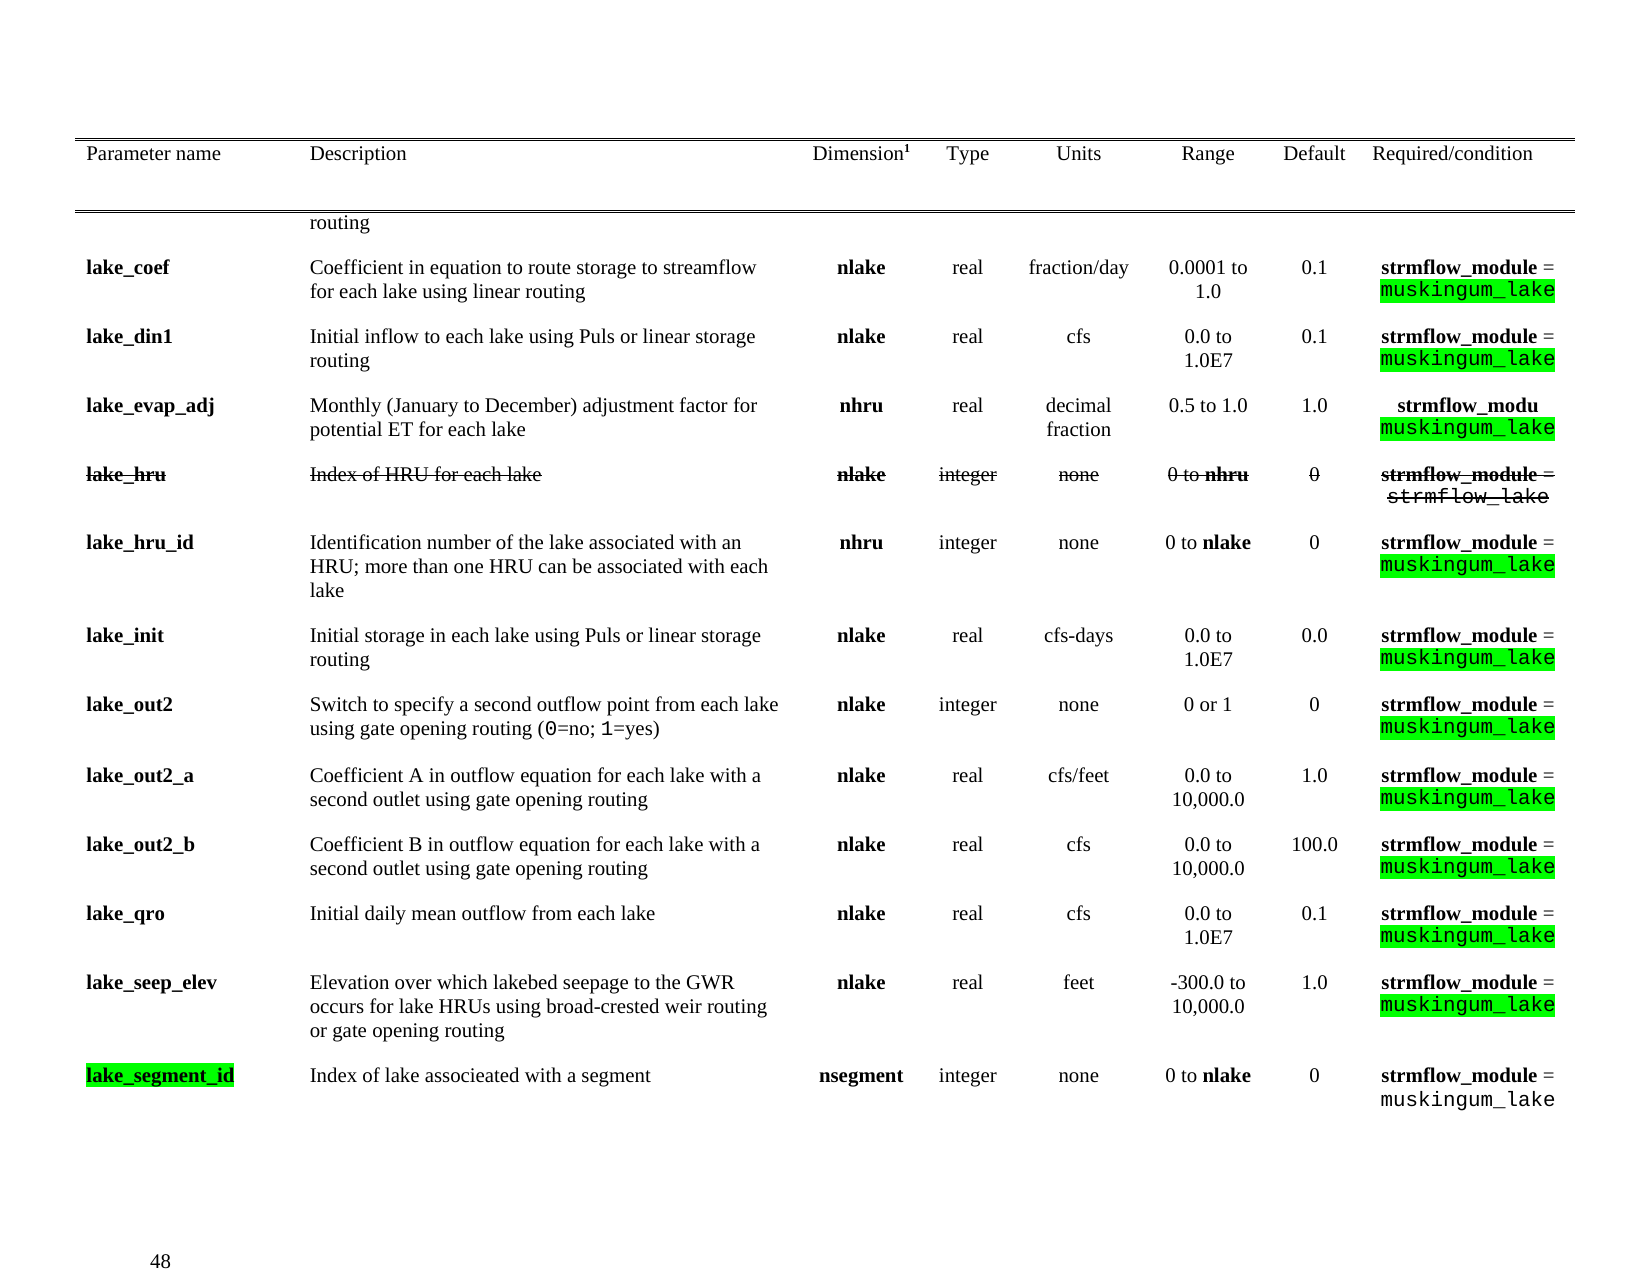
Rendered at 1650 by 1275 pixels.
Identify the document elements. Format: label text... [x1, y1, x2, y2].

table_header Range [1148, 141, 1268, 210]
table_header Units [1009, 141, 1148, 210]
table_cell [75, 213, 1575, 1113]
table_header Parameter name [75, 141, 298, 210]
table_header Default [1268, 141, 1361, 210]
table_header Description [298, 141, 796, 210]
table_header Type [926, 141, 1009, 210]
table_header Required/condition [1361, 141, 1575, 210]
table_header Dimension1 [796, 141, 926, 210]
